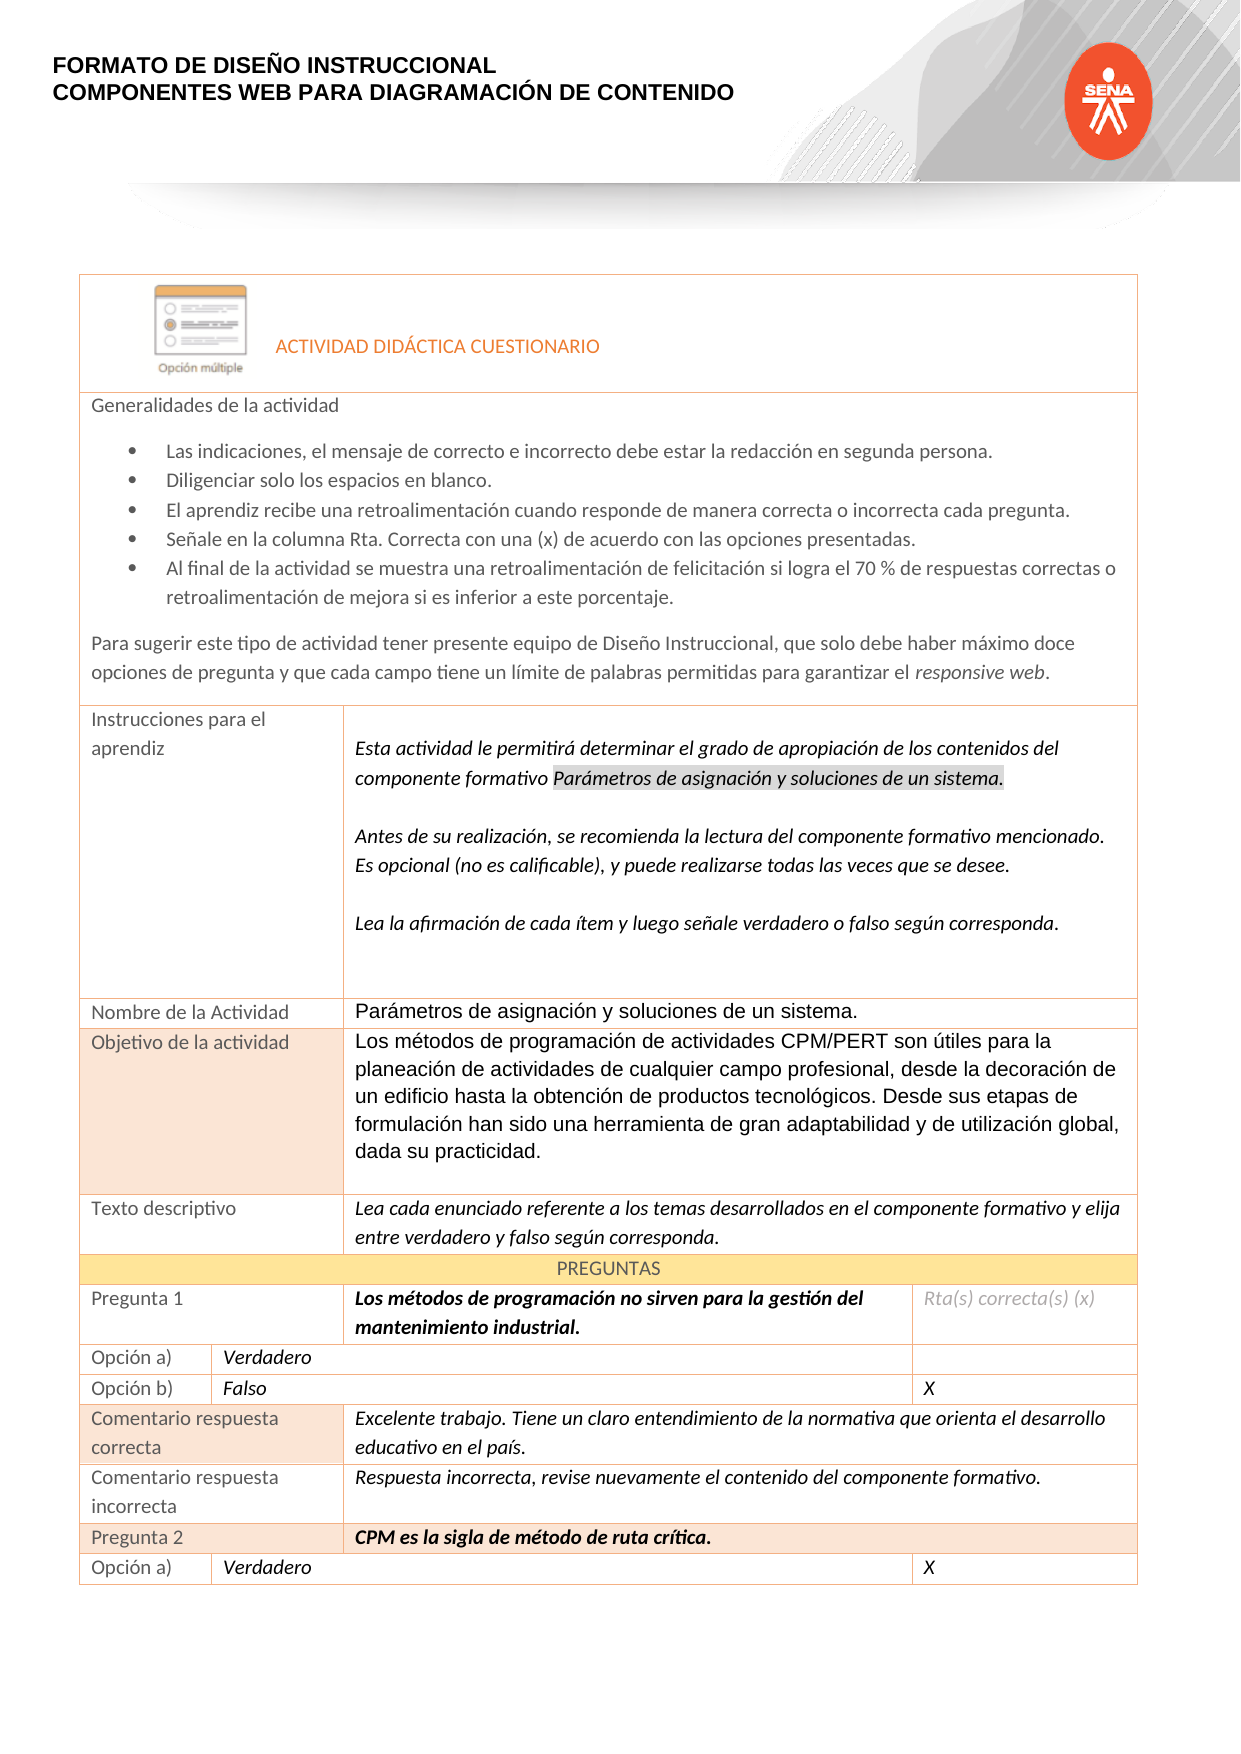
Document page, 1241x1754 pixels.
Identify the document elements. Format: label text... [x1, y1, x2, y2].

table_cell Pregunta 1 [80, 1285, 343, 1343]
table_cell X [913, 1554, 1137, 1584]
table_cell PREGUNTAS [80, 1255, 1137, 1284]
table_cell CPM es la sigla de método de ruta crítica. [344, 1524, 1137, 1553]
table_cell X [913, 1375, 1137, 1404]
table_cell Excelente trabajo. Tiene un claro entendimiento de la normativa que orienta el desarrollo educativo en el país. [344, 1405, 1137, 1463]
table_cell Generalidades de la actividad Las indicaciones, el mensaje de correcto e incorrecto debe estar la redacción en segunda persona. Diligenciar solo los espacios en blanco. El aprendiz recibe una retroalimentación cuando responde de manera correcta o incorrecta cada pregunta. Señale en la columna Rta. Correcta con una (x) de acuerdo con las opciones presentadas. Al final de la actividad se muestra una retroalimentación de felicitación si logra el 70 % de respuestas correctas o retroalimentación de mejora si es inferior a este porcentaje. Para sugerir este tipo de actividad tener presente equipo de Diseño Instruccional, que solo debe haber máximo doce opciones de pregunta y que cada campo tiene un límite de palabras permitidas para garantizar el responsive web. [80, 393, 1137, 705]
table_cell Parámetros de asignación y soluciones de un sistema. [344, 999, 1137, 1028]
table_cell Opción a) [80, 1345, 211, 1374]
table_cell Instrucciones para el aprendiz [80, 706, 343, 998]
table_cell Verdadero [212, 1554, 912, 1584]
table_cell Comentario respuesta incorrecta [80, 1465, 343, 1523]
table_cell Verdadero [212, 1345, 912, 1374]
table_cell Rta(s) correcta(s) (x) [913, 1285, 1137, 1343]
picture [0, 0, 1241, 229]
table_cell Nombre de la Actividad [80, 999, 343, 1028]
table_cell [913, 1345, 1137, 1374]
table_cell Lea cada enunciado referente a los temas desarrollados en el componente formativo y elija entre verdadero y falso según corresponda. [344, 1195, 1137, 1254]
table_cell Los métodos de programación de actividades CPM/PERT son útiles para la planeación de actividades de cualquier campo profesional, desde la decoración de un edificio hasta la obtención de productos tecnológicos. Desde sus etapas de formulación han sido una herramienta de gran adaptabilidad y de utilización global, dada su practicidad. [344, 1029, 1137, 1194]
table_cell Opción a) [80, 1554, 211, 1584]
table_cell Falso [212, 1375, 912, 1404]
table_cell Objetivo de la actividad [80, 1029, 343, 1194]
table_cell Esta actividad le permitirá determinar el grado de apropiación de los contenidos del componente formativo Parámetros de asignación y soluciones de un sistema. Antes de su realización, se recomienda la lectura del componente formativo mencionado. Es opcional (no es calificable), y puede realizarse todas las veces que se desee. Lea la afirmación de cada ítem y luego señale verdadero o falso según corresponda. [344, 706, 1137, 998]
table_cell Opción b) [80, 1375, 211, 1404]
table_cell Texto descriptivo [80, 1195, 343, 1254]
picture [138, 278, 257, 379]
table_header ACTIVIDAD DIDÁCTICA CUESTIONARIO [80, 275, 1137, 392]
table_cell Comentario respuesta correcta [80, 1405, 343, 1463]
table_cell Respuesta incorrecta, revise nuevamente el contenido del componente formativo. [344, 1465, 1137, 1523]
table_cell Pregunta 2 [80, 1524, 343, 1553]
table_cell Los métodos de programación no sirven para la gestión del mantenimiento industrial. [344, 1285, 912, 1343]
